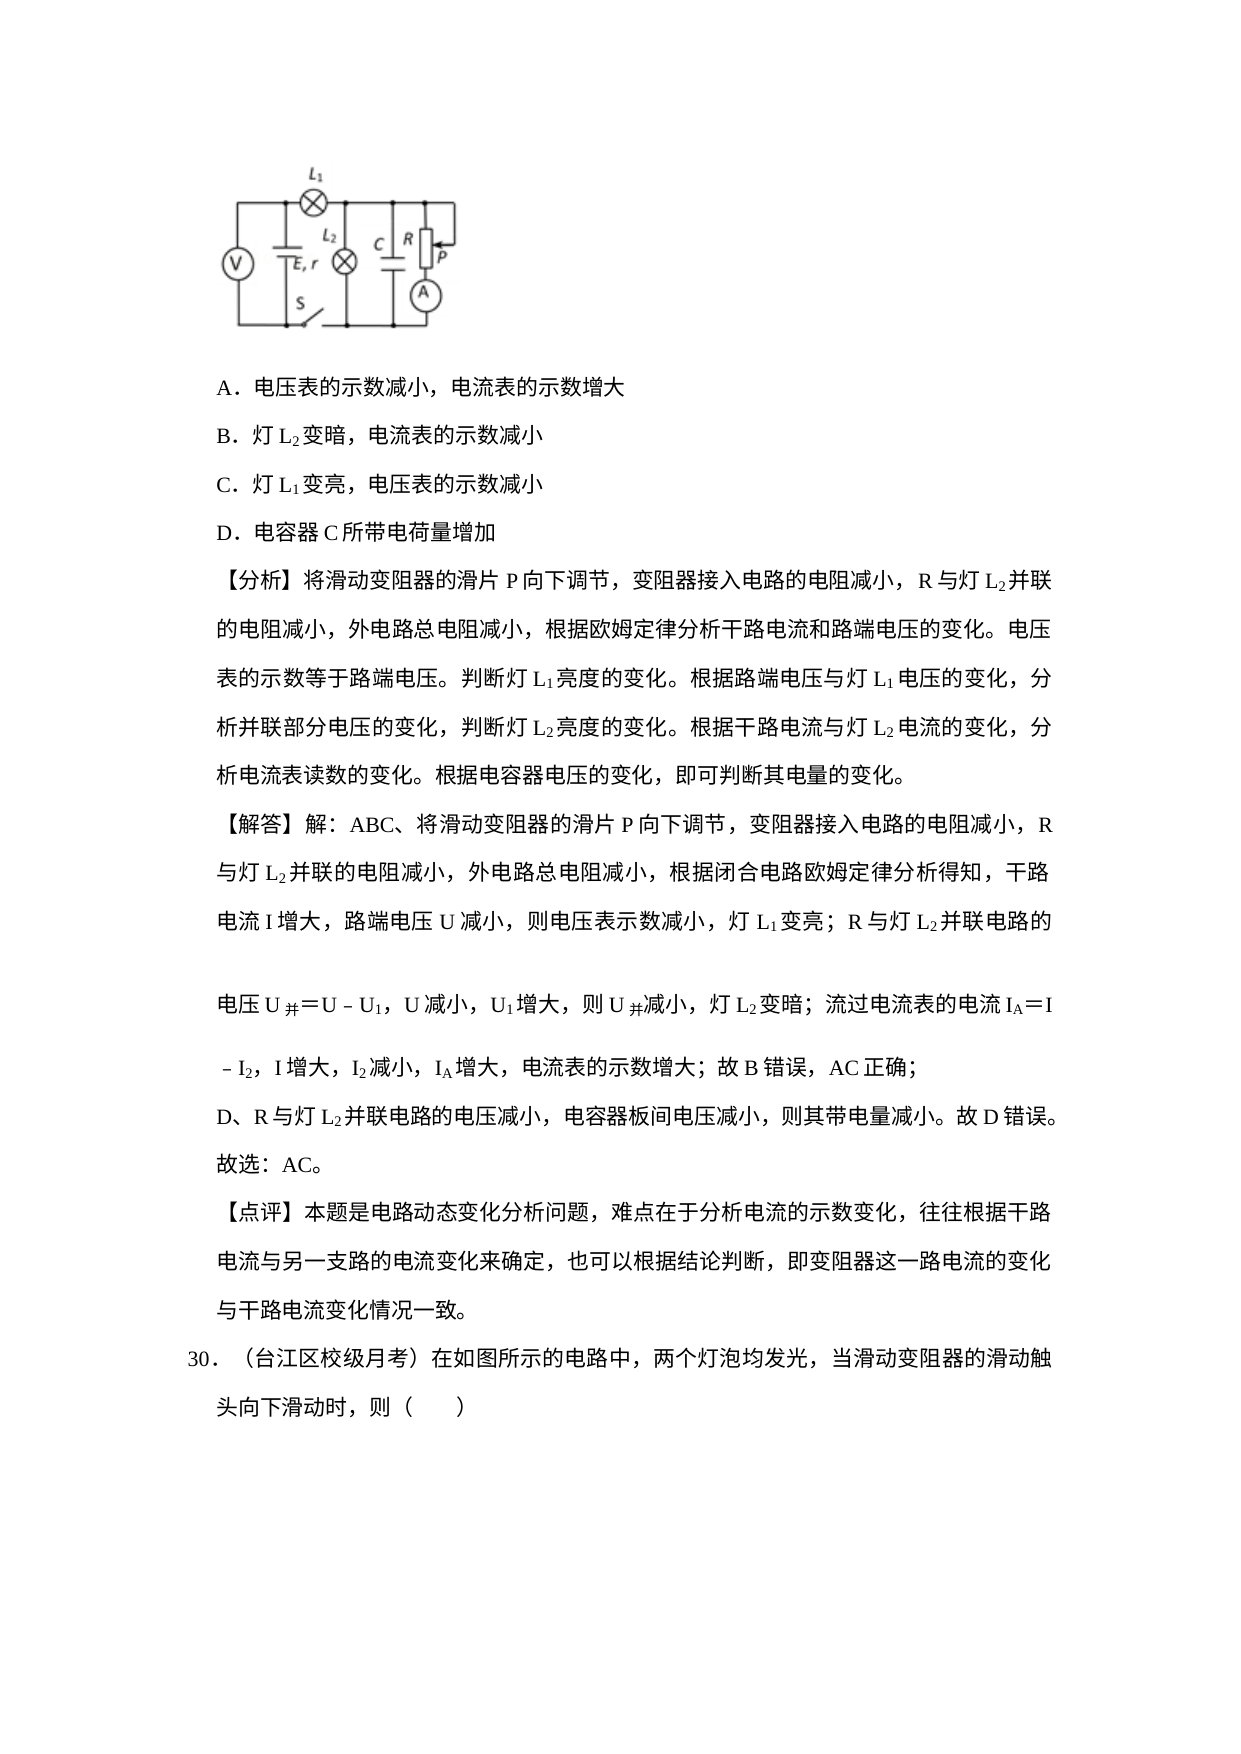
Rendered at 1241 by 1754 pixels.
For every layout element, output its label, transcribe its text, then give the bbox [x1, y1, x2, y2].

text D．电容器C所带电荷量增加 [187, 514, 1053, 547]
text 【点评】本题是电路动态变化分析问题，难点在于分析电流的示数变化，往往根据干路电流与另一支路的电流变化来确定，也可以根据结论判断，即变阻器这一路电流的变化与干路电流变化情况一致。 [216, 1195, 1053, 1325]
text 【分析】将滑动变阻器的滑片P向下调节，变阻器接入电路的电阻减小，R与灯L2并联的电阻减小，外电路总电阻减小，根据欧姆定律分析干路电流和路端电压的变化。电压表的示数等于路端电压。判断灯L1亮度的变化。根据路端电压与灯L1电压的变化，分析并联部分电压的变化，判断灯L2亮度的变化。根据干路电流与灯L2电流的变化，分析电流表读数的变化。根据电容器电压的变化，即可判断其电量的变化。 [216, 563, 1053, 790]
text A．电压表的示数减小，电流表的示数增大 [187, 369, 1053, 402]
picture [216, 162, 462, 333]
text B．灯L2变暗，电流表的示数减小 [187, 418, 1053, 450]
text 30．（台江区校级月考）在如图所示的电路中，两个灯泡均发光，当滑动变阻器的滑动触头向下滑动时，则（ ） [187, 1341, 1053, 1422]
text 【解答】解：ABC、将滑动变阻器的滑片P向下调节，变阻器接入电路的电阻减小，R与灯L2并联的电阻减小，外电路总电阻减小，根据闭合电路欧姆定律分析得知，干路电流I增大，路端电压U减小，则电压表示数减小，灯L1变亮；R与灯L2并联电路的电压U并＝U﹣U1，U减小，U1增大，则U并减小，灯L2变暗；流过电流表的电流IA＝I﹣I2，I增大，I2减小，IA增大，电流表的示数增大；故B错误，AC正确； [216, 806, 1053, 1082]
text 故选：AC。 [216, 1147, 1053, 1179]
text D、R与灯L2并联电路的电压减小，电容器板间电压减小，则其带电量减小。故D错误。 [216, 1098, 1053, 1131]
text C．灯L1变亮，电压表的示数减小 [187, 466, 1053, 499]
